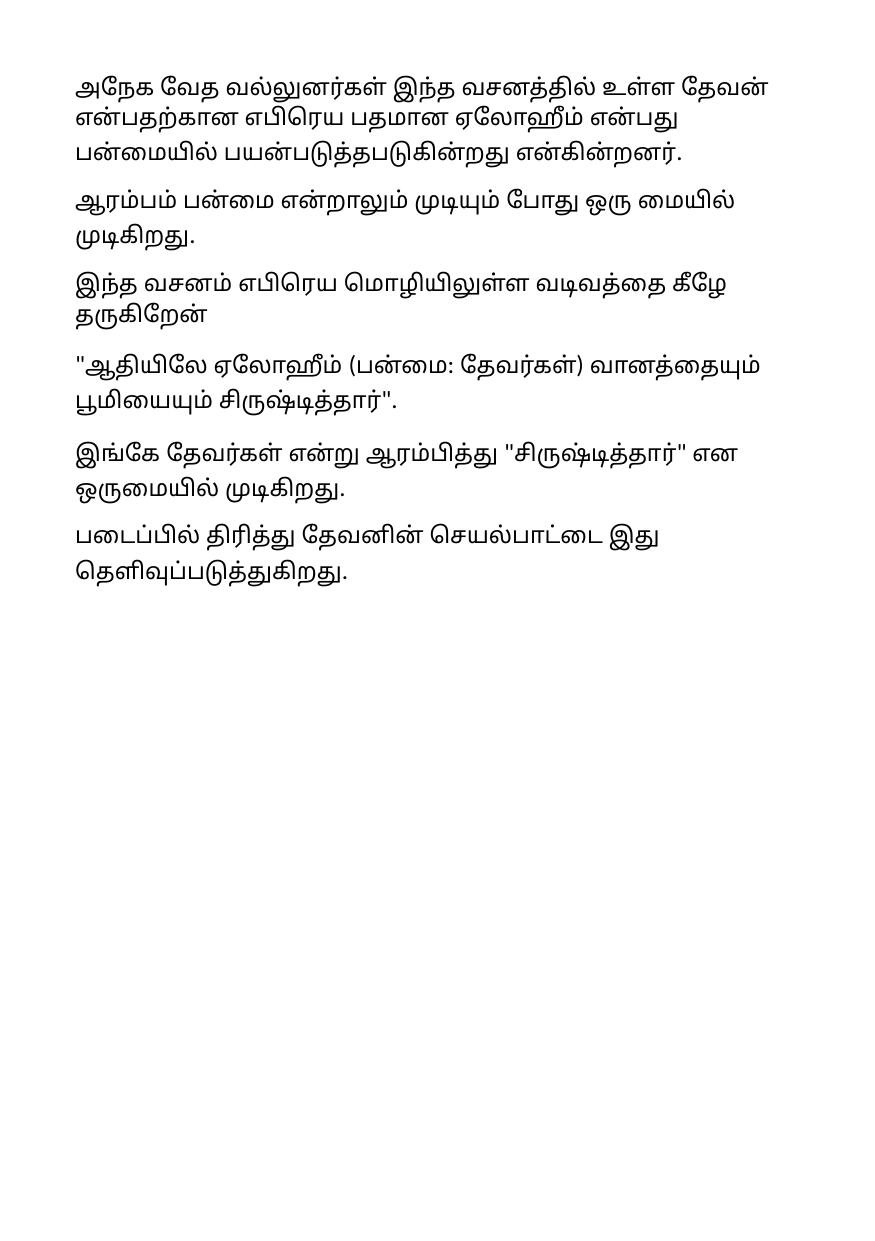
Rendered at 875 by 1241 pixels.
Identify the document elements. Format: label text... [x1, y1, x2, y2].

text படைப்பில் திரித்து தேவனின் செயல்பாட்டை இது தெளிவுப்படுத்துகிறது. [75, 524, 799, 588]
text "ஆதியிலே ஏலோஹீம் (பன்மை: தேவர்கள்) வானத்தையும் பூமியையும் சிருஷ்டித்தார்". [75, 349, 799, 417]
text ஆரம்பம் பன்மை என்றாலும் முடியும் போது ஒரு மையில் முடிகிறது. [75, 188, 799, 252]
text இங்கே தேவர்கள் என்று ஆரம்பித்து "சிருஷ்டித்தார்" என ஒருமையில் முடிகிறது. [75, 437, 799, 505]
text இந்த வசனம் எபிரெய மொழியிலுள்ள வடிவத்தை கீழே தருகிறேன் [75, 271, 799, 331]
text அநேக வேத வல்லுனர்கள் இந்த வசனத்தில் உள்ள தேவன் என்பதற்கான எபிரெய பதமான ஏலோஹீம் என்பது பன்மையில் பயன்படுத்தபடுகின்றது என்கின்றனர். [75, 75, 799, 169]
